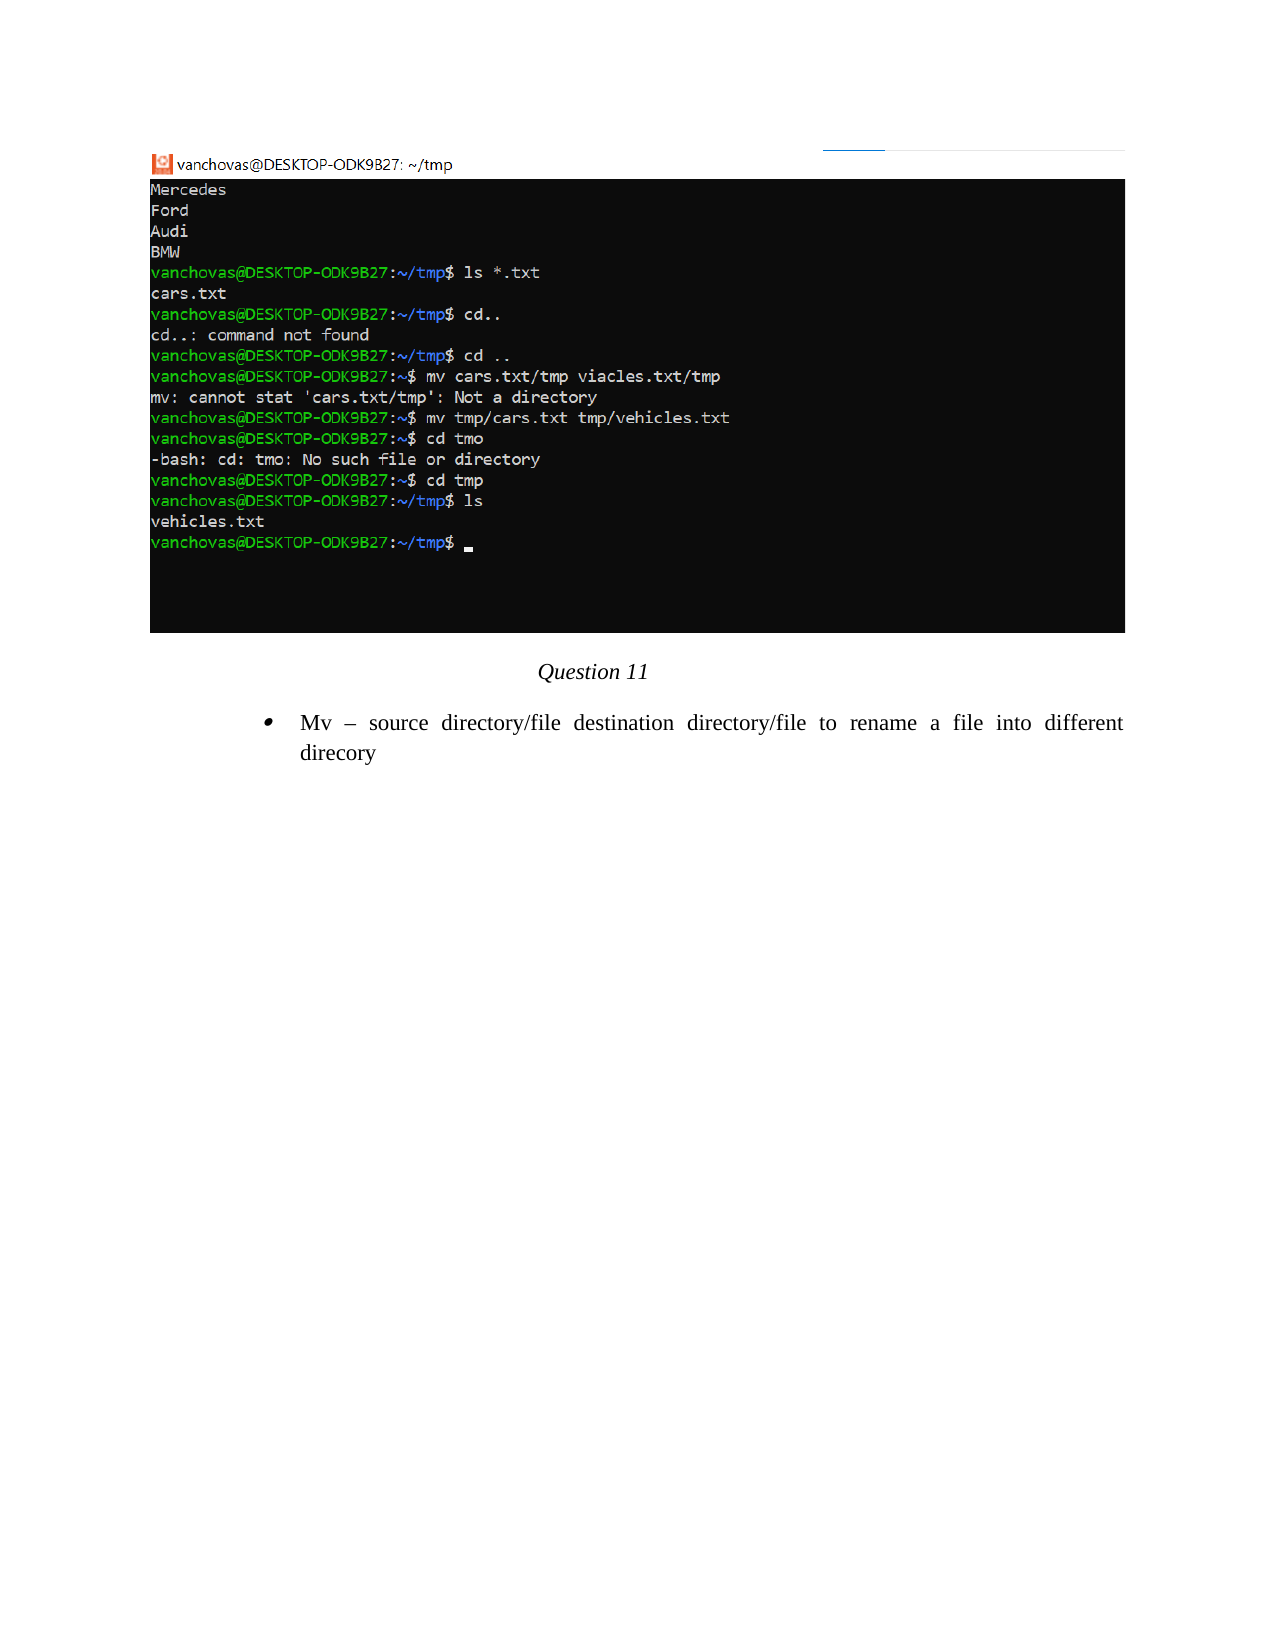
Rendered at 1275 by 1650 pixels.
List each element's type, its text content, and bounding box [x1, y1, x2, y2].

list Mv – source directory/file destination directory/file to rename a file into different direcory [262, 709, 1125, 765]
picture [150, 150, 1125, 633]
text Question 11 [150, 658, 1125, 684]
